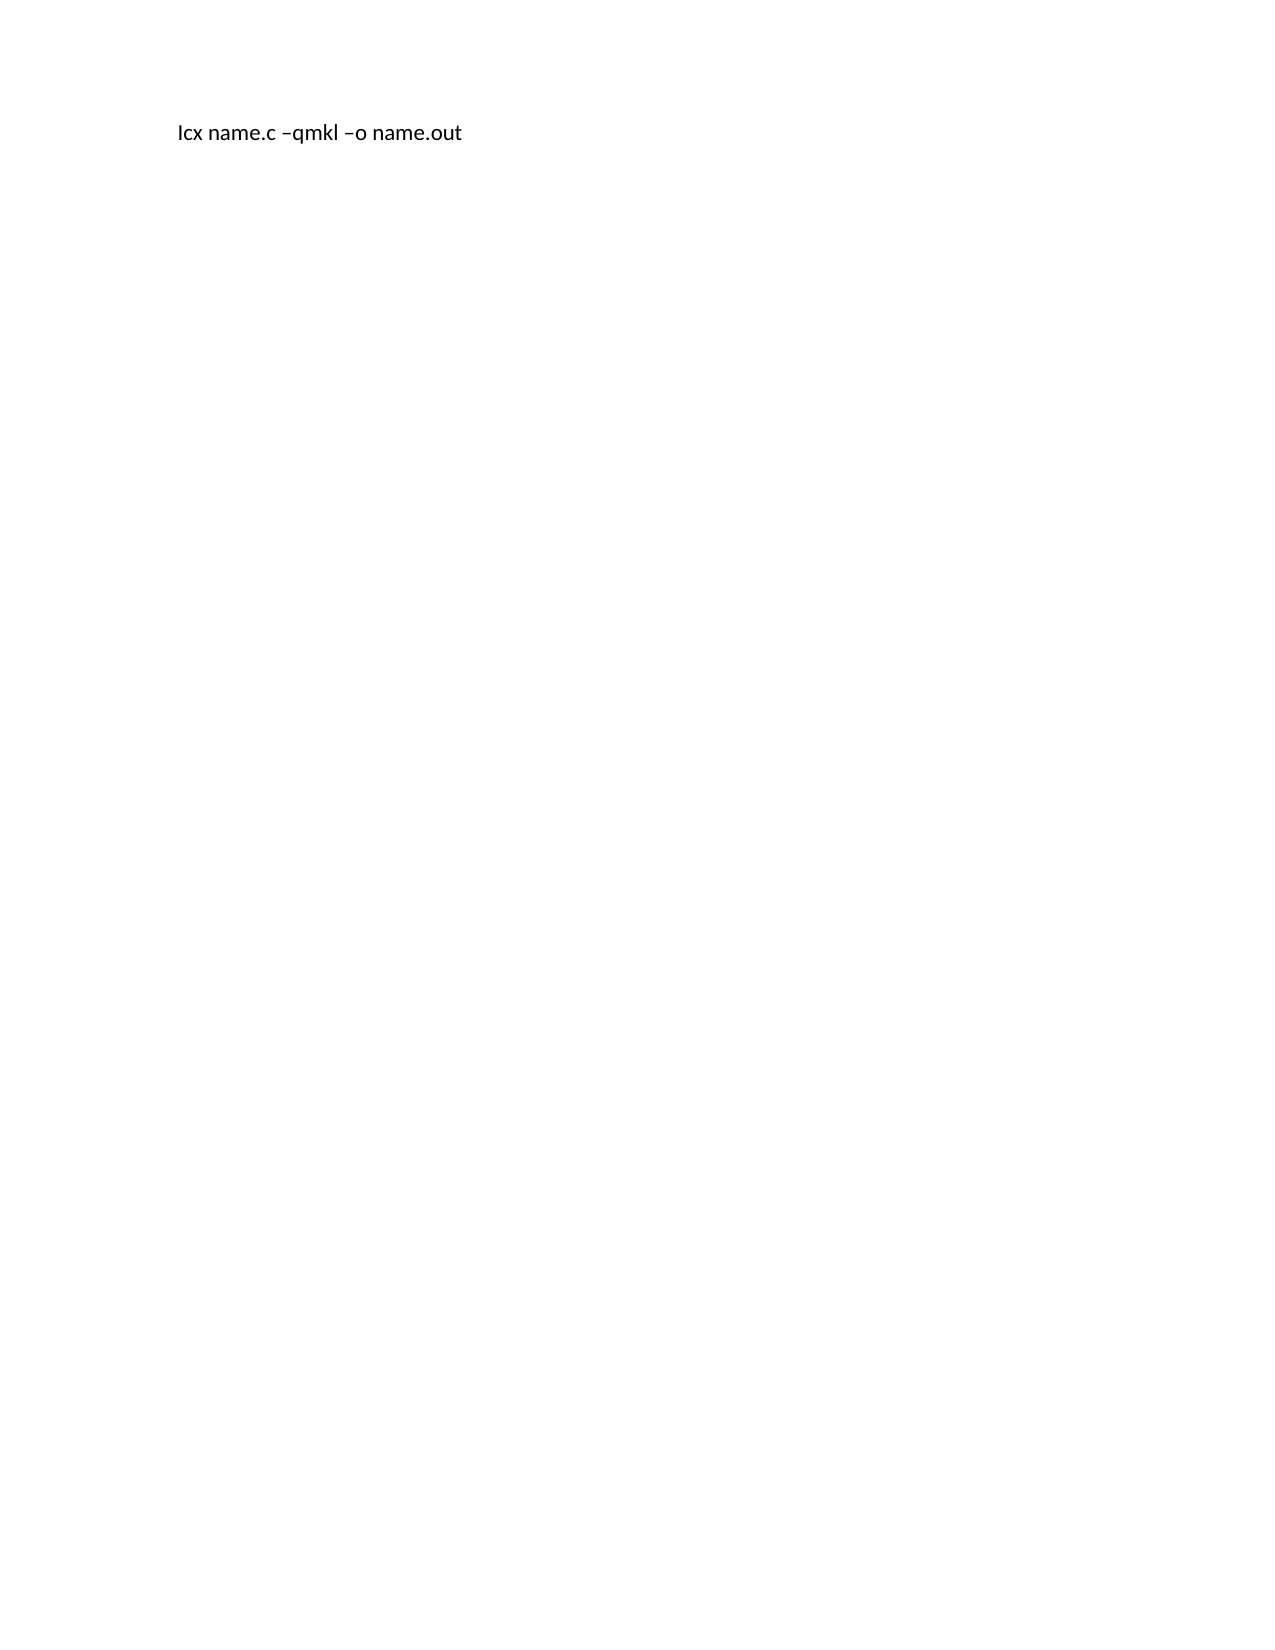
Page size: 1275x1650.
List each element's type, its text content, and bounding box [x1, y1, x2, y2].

text Icx name.c –qmkl –o name.out [177, 118, 1186, 146]
